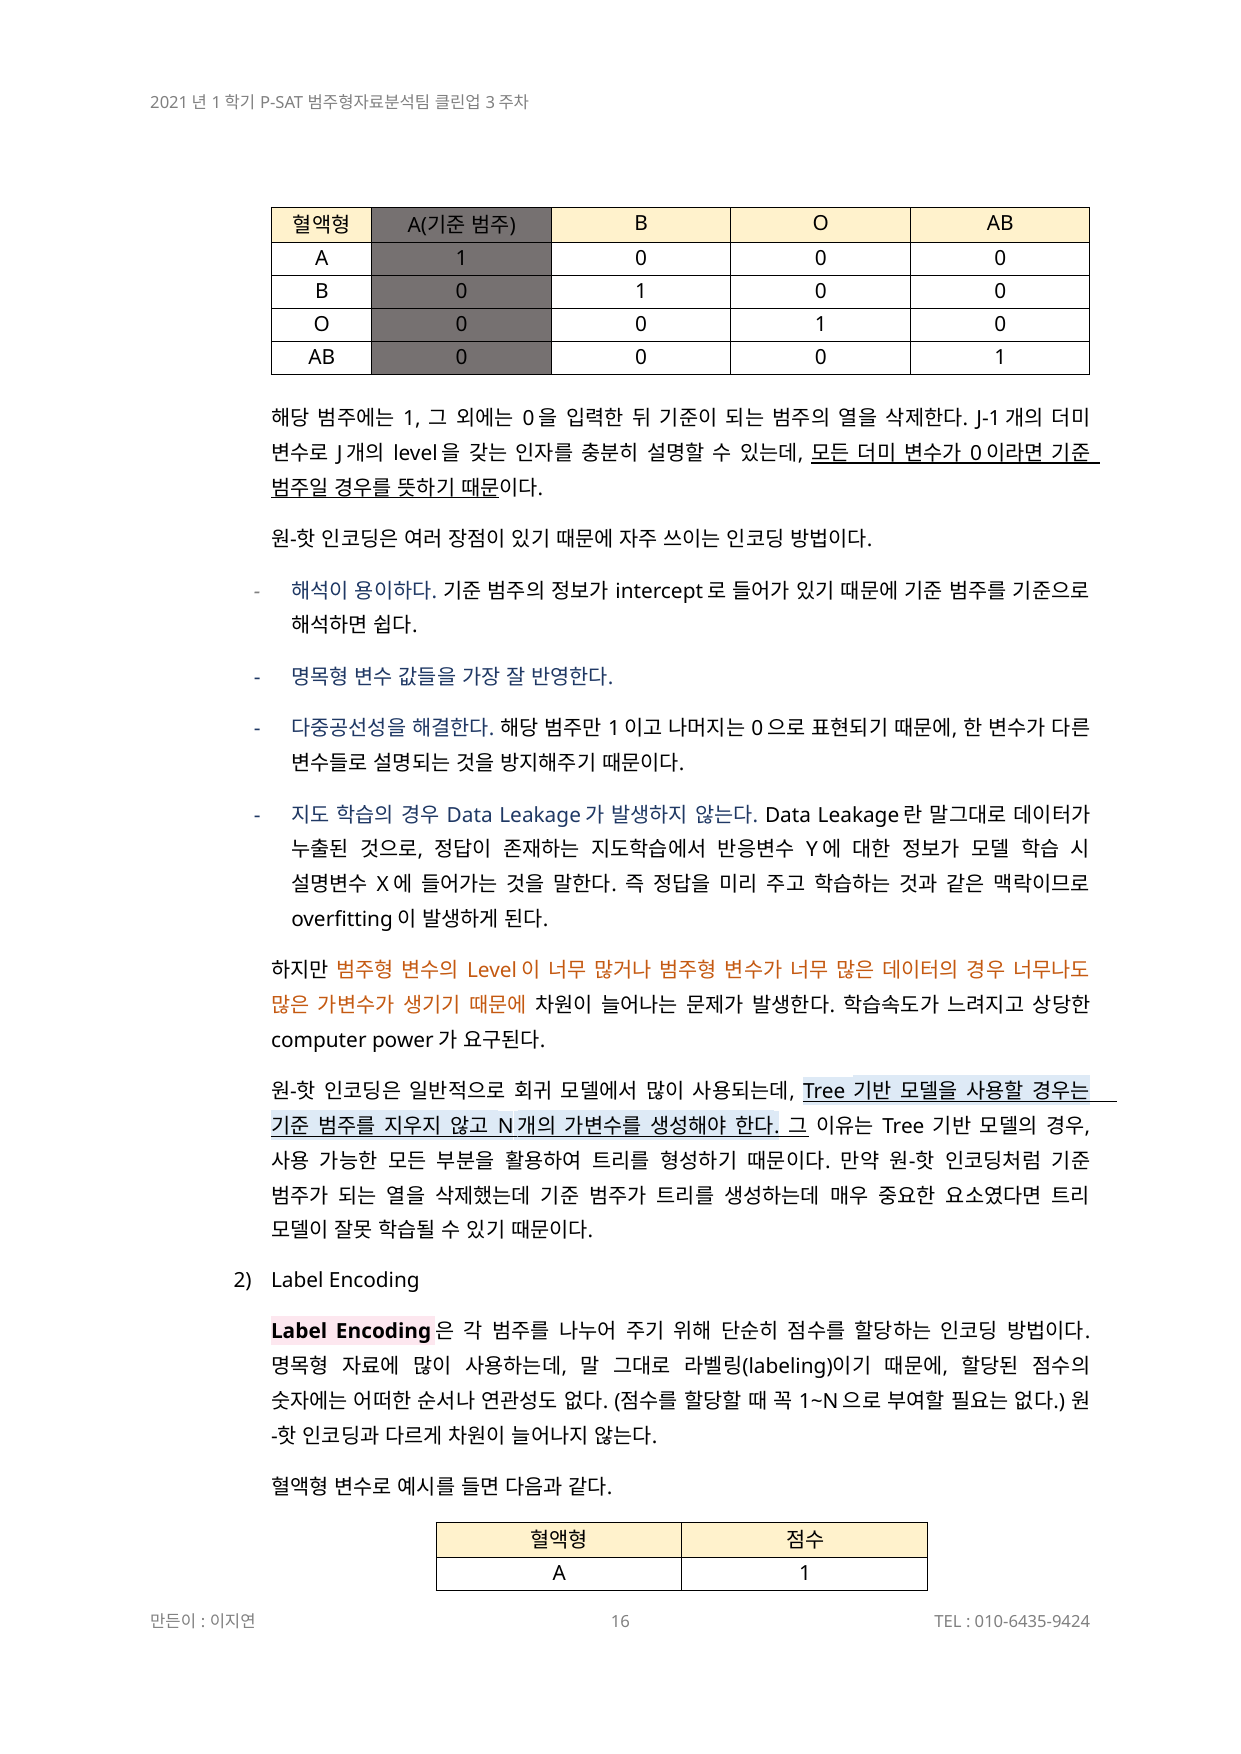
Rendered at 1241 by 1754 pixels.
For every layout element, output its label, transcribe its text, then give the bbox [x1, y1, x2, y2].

table_cell 1 [731, 309, 910, 341]
list 원-핫 인코딩은 일반적으로 회귀 모델에서 많이 사용되는데, Tree 기반 모델을 사용할 경우는 기준 범주를 지우지 않고 N개의 가변수를 생성해야 한다. 그 이유는 Tree 기반 모델의 경우, 사용 가능한 모든 부분을 활용하여 트리를 형성하기 때문이다. 만약 원-핫 인코딩처럼 기준 범주가 되는 열을 삭제했는데 기준 범주가 트리를 생성하는데 매우 중요한 요소였다면 트리 모델이 잘못 학습될 수 있기 때문이다. [271, 1075, 1090, 1244]
table_cell 0 [372, 342, 551, 374]
table_header B [552, 208, 730, 242]
list Label Encoding [233, 1265, 1090, 1294]
list 원-핫 인코딩은 여러 장점이 있기 때문에 자주 쓰이는 인코딩 방법이다. [271, 522, 1090, 553]
table_header 혈액형 [437, 1523, 681, 1557]
table_cell 0 [731, 276, 910, 308]
table_cell 0 [911, 276, 1089, 308]
table_cell O [272, 309, 371, 341]
table_cell A [437, 1558, 681, 1589]
list 해석이 용이하다. 기준 범주의 정보가 intercept로 들어가 있기 때문에 기준 범주를 기준으로 해석하면 쉽다. [253, 574, 1090, 639]
table_cell 0 [552, 309, 730, 341]
table_cell 0 [911, 243, 1089, 275]
table_cell AB [272, 342, 371, 374]
table_cell 1 [552, 276, 730, 308]
table_cell 0 [552, 243, 730, 275]
list 하지만 범주형 변수의 Level이 너무 많거나 범주형 변수가 너무 많은 데이터의 경우 너무나도 많은 가변수가 생기기 때문에 차원이 늘어나는 문제가 발생한다. 학습속도가 느려지고 상당한 computer power가 요구된다. [271, 954, 1090, 1053]
table_header 점수 [682, 1523, 927, 1557]
table_cell 0 [731, 243, 910, 275]
table_header A(기준 범주) [372, 208, 551, 242]
list 다중공선성을 해결한다. 해당 범주만 1이고 나머지는 0으로 표현되기 때문에, 한 변수가 다른 변수들로 설명되는 것을 방지해주기 때문이다. [253, 712, 1090, 777]
table_cell A [272, 243, 371, 275]
list Label Encoding은 각 범주를 나누어 주기 위해 단순히 점수를 할당하는 인코딩 방법이다. 명목형 자료에 많이 사용하는데, 말 그대로 라벨링(labeling)이기 때문에, 할당된 점수의 숫자에는 어떠한 순서나 연관성도 없다. (점수를 할당할 때 꼭 1~N으로 부여할 필요는 없다.) 원-핫 인코딩과 다르게 차원이 늘어나지 않는다. [271, 1314, 1090, 1449]
list 지도 학습의 경우 Data Leakage가 발생하지 않는다. Data Leakage란 말그대로 데이터가 누출된 것으로, 정답이 존재하는 지도학습에서 반응변수 Y에 대한 정보가 모델 학습 시 설명변수 X에 들어가는 것을 말한다. 즉 정답을 미리 주고 학습하는 것과 같은 맥락이므로 overfitting이 발생하게 된다. [253, 798, 1090, 932]
table_cell B [272, 276, 371, 308]
table_cell 1 [911, 342, 1089, 374]
table_cell 1 [682, 1558, 927, 1589]
table_header O [731, 208, 910, 242]
list 해당 범주에는 1, 그 외에는 0을 입력한 뒤 기준이 되는 범주의 열을 삭제한다. J-1개의 더미 변수로 J개의 level을 갖는 인자를 충분히 설명할 수 있는데, 모든 더미 변수가 0이라면 기준 범주일 경우를 뜻하기 때문이다. [271, 401, 1090, 501]
table_header 혈액형 [272, 208, 371, 242]
table_cell 0 [552, 342, 730, 374]
table_cell 0 [372, 276, 551, 308]
list 명목형 변수 값들을 가장 잘 반영한다. [253, 660, 1090, 690]
table_cell 0 [372, 309, 551, 341]
table_cell 0 [731, 342, 910, 374]
list 혈액형 변수로 예시를 들면 다음과 같다. [271, 1470, 1090, 1501]
table_cell 1 [372, 243, 551, 275]
table_cell 0 [911, 309, 1089, 341]
table_header AB [911, 208, 1089, 242]
